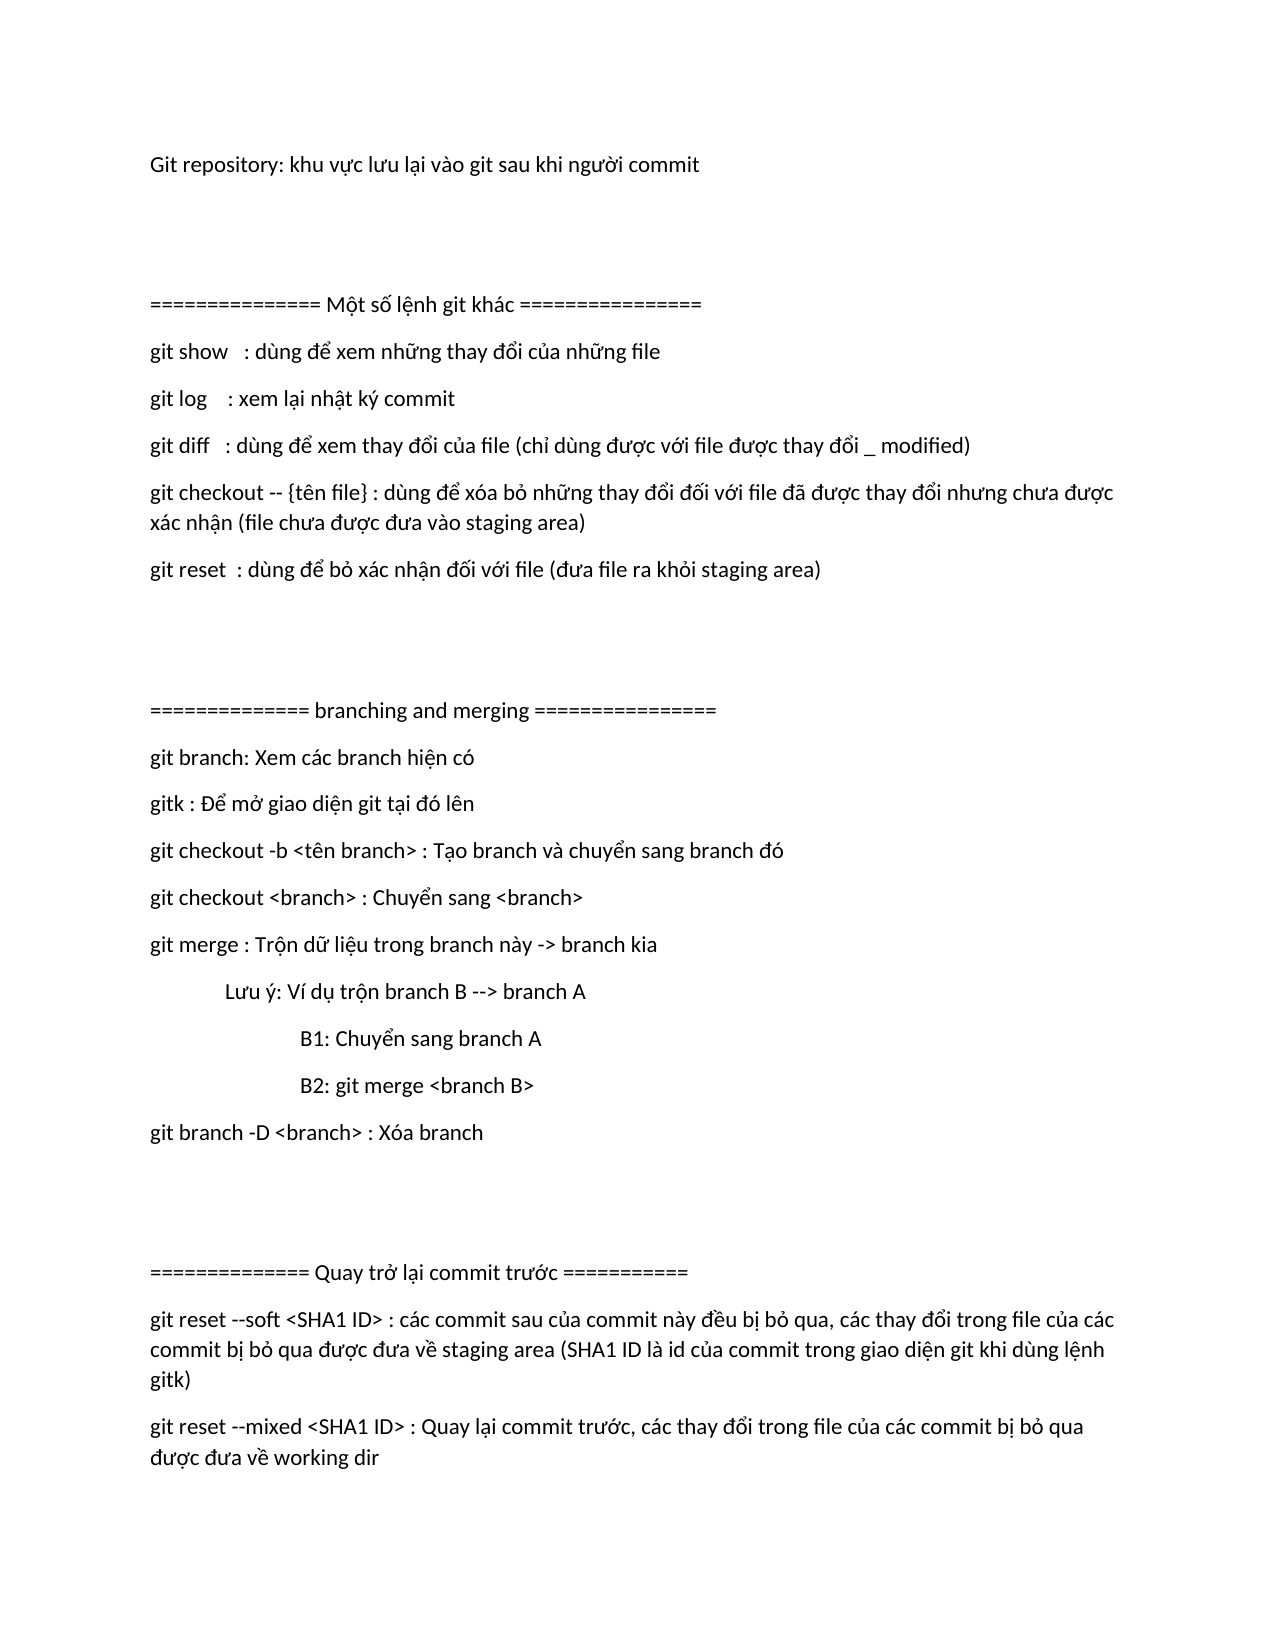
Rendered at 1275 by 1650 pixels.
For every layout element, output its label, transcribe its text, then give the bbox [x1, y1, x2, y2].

text git branch -D <branch> : Xóa branch [150, 1118, 1125, 1146]
text git reset : dùng để bỏ xác nhận đối với file (đưa file ra khỏi staging area) [150, 555, 1125, 583]
text =============== Một số lệnh git khác ================ [150, 291, 1125, 319]
text ============== branching and merging ================ [150, 696, 1125, 724]
text git diff : dùng để xem thay đổi của file (chỉ dùng được với file được thay đổi _ modified) [150, 431, 1125, 459]
text git merge : Trộn dữ liệu trong branch này -> branch kia [150, 930, 1125, 958]
text git checkout <branch> : Chuyển sang <branch> [150, 883, 1125, 911]
text git branch: Xem các branch hiện có [150, 743, 1125, 771]
text git reset --soft <SHA1 ID> : các commit sau của commit này đều bị bỏ qua, các thay đổi trong file của các commit bị bỏ qua được đưa về staging area (SHA1 ID là id của commit trong giao diện git khi dùng lệnh gitk) [150, 1305, 1125, 1394]
text B1: Chuyển sang branch A [150, 1024, 1125, 1052]
text ============== Quay trở lại commit trước =========== [150, 1258, 1125, 1286]
text Lưu ý: Ví dụ trộn branch B --> branch A [150, 977, 1125, 1005]
text git checkout -- {tên file} : dùng để xóa bỏ những thay đổi đối với file đã được thay đổi nhưng chưa được xác nhận (file chưa được đưa vào staging area) [150, 478, 1125, 536]
text git show : dùng để xem những thay đổi của những file [150, 337, 1125, 366]
text git log : xem lại nhật ký commit [150, 384, 1125, 412]
text git reset --mixed <SHA1 ID> : Quay lại commit trước, các thay đổi trong file của các commit bị bỏ qua được đưa về working dir [150, 1412, 1125, 1471]
text git checkout -b <tên branch> : Tạo branch và chuyển sang branch đó [150, 836, 1125, 864]
text B2: git merge <branch B> [150, 1071, 1125, 1099]
text Git repository: khu vực lưu lại vào git sau khi người commit [150, 150, 1125, 178]
text gitk : Để mở giao diện git tại đó lên [150, 789, 1125, 818]
